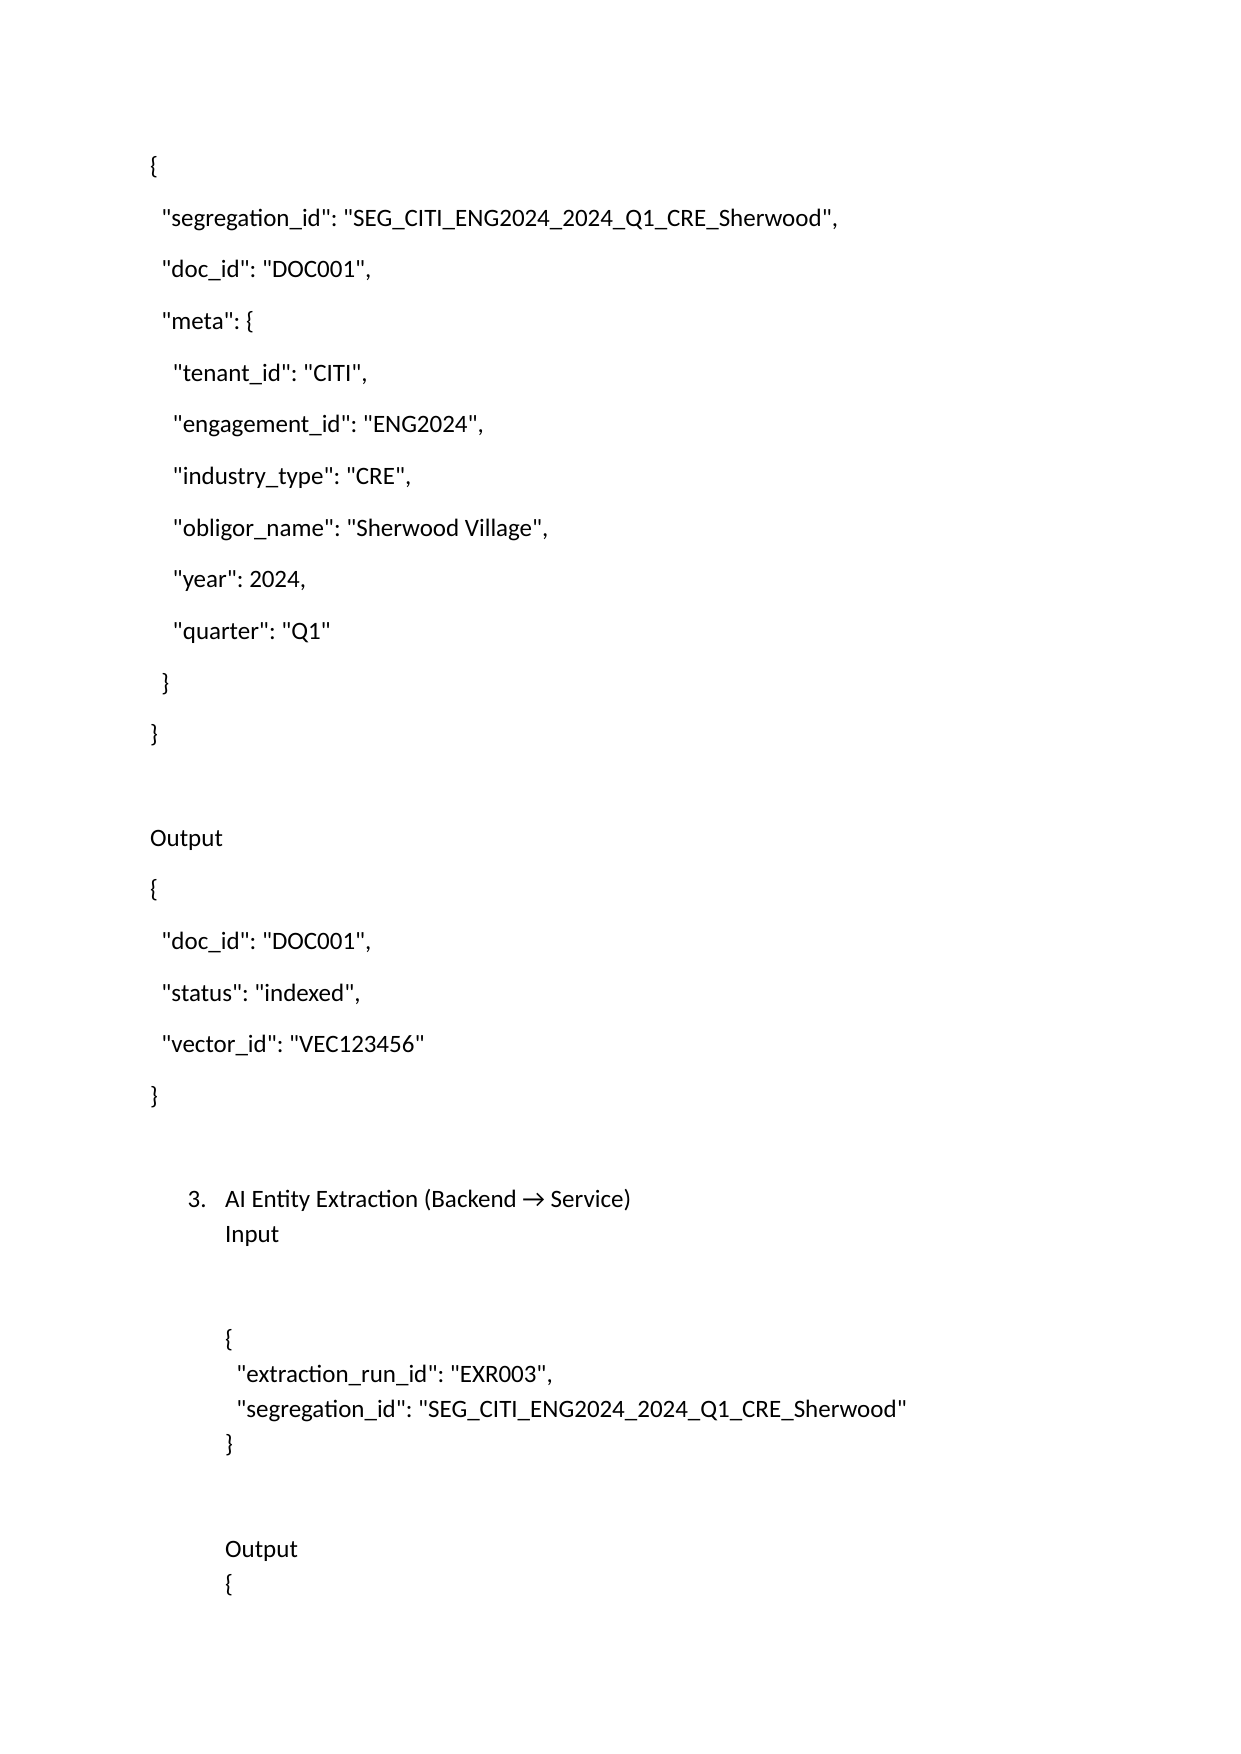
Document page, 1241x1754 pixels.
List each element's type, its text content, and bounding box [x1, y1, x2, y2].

text "tenant_id": "CITI", [150, 357, 1090, 387]
text "doc_id": "DOC001", [150, 925, 1090, 956]
list { [225, 1568, 1090, 1599]
text "vector_id": "VEC123456" [150, 1028, 1090, 1059]
list AI Entity Extraction (Backend → Service) [187, 1183, 1090, 1214]
text "meta": { [150, 305, 1090, 336]
text { [150, 873, 1090, 904]
list { [225, 1323, 1090, 1354]
text } [150, 667, 1090, 697]
list "extraction_run_id": "EXR003", [225, 1358, 1090, 1389]
list Input [225, 1218, 1090, 1249]
text } [150, 718, 1090, 749]
text } [150, 1080, 1090, 1111]
text "obligor_name": "Sherwood Village", [150, 512, 1090, 542]
text "year": 2024, [150, 563, 1090, 594]
text "industry_type": "CRE", [150, 460, 1090, 491]
text "doc_id": "DOC001", [150, 253, 1090, 284]
text "quarter": "Q1" [150, 615, 1090, 646]
text "engagement_id": "ENG2024", [150, 408, 1090, 439]
list "segregation_id": "SEG_CITI_ENG2024_2024_Q1_CRE_Sherwood" [225, 1393, 1090, 1424]
text "status": "indexed", [150, 977, 1090, 1007]
list Output [225, 1533, 1090, 1564]
text Output [150, 822, 1090, 852]
text "segregation_id": "SEG_CITI_ENG2024_2024_Q1_CRE_Sherwood", [150, 202, 1090, 232]
text { [150, 150, 1090, 181]
list } [225, 1428, 1090, 1459]
